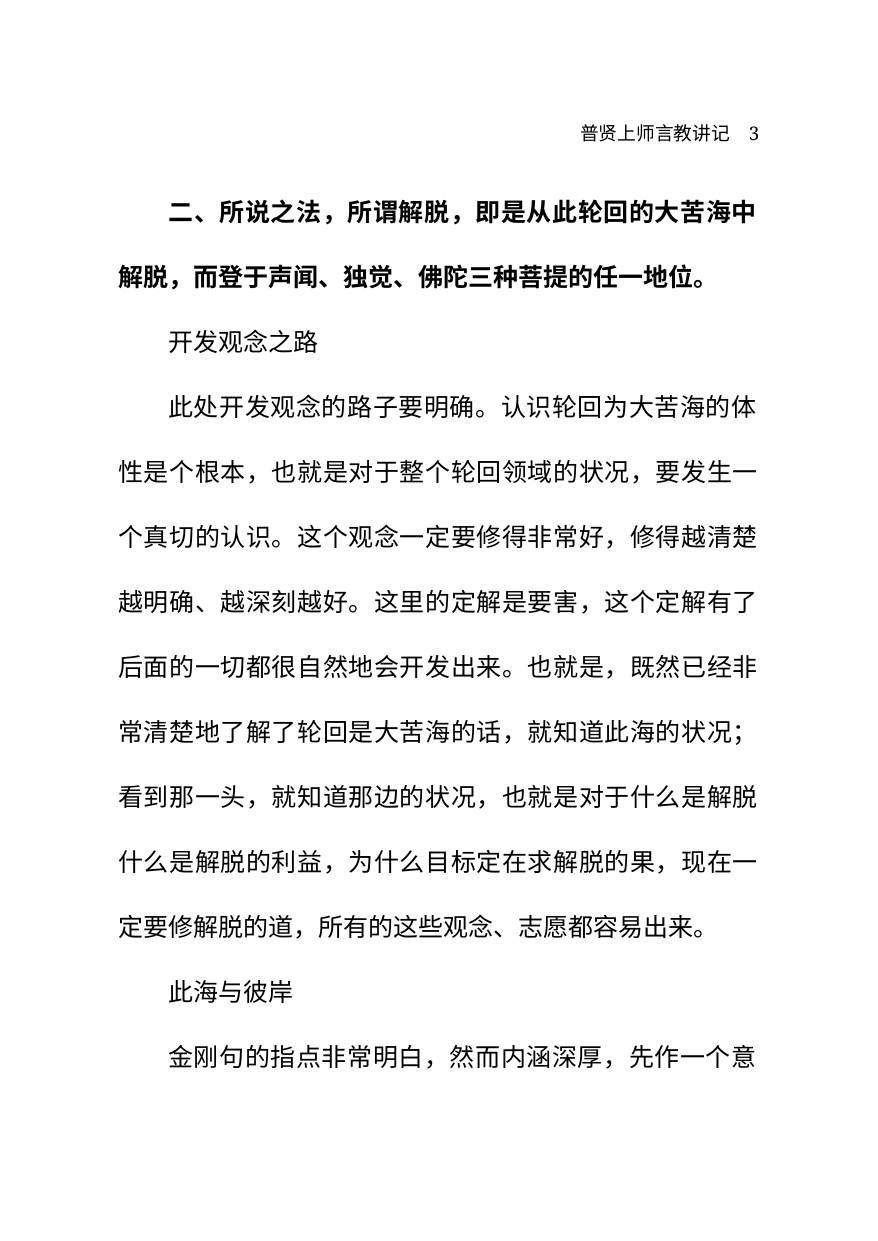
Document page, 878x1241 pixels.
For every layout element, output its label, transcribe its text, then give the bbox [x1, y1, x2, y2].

text 开发观念之路 [118, 308, 759, 373]
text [118, 1023, 759, 1088]
text 此处开发观念的路子要明确。认识轮回为大苦海的体性是个根本，也就是对于整个轮回领域的状况，要发生一个真切的认识。这个观念一定要修得非常好，修得越清楚、越明确、越深刻越好。这里的定解是要害，这个定解有了，后面的一切都很自然地会开发出来。也就是，既然已经非常清楚地了解了轮回是大苦海的话，就知道此海的状况；看到那一头，就知道那边的状况，也就是对于什么是解脱，什么是解脱的利益，为什么目标定在求解脱的果，现在一定要修解脱的道，所有的这些观念、志愿都容易出来。 [118, 373, 759, 958]
text 此海与彼岸 [118, 958, 759, 1023]
text 二、所说之法，所谓解脱，即是从此轮回的大苦海中解脱，而登于声闻、独觉、佛陀三种菩提的任一地位。 [118, 178, 759, 308]
